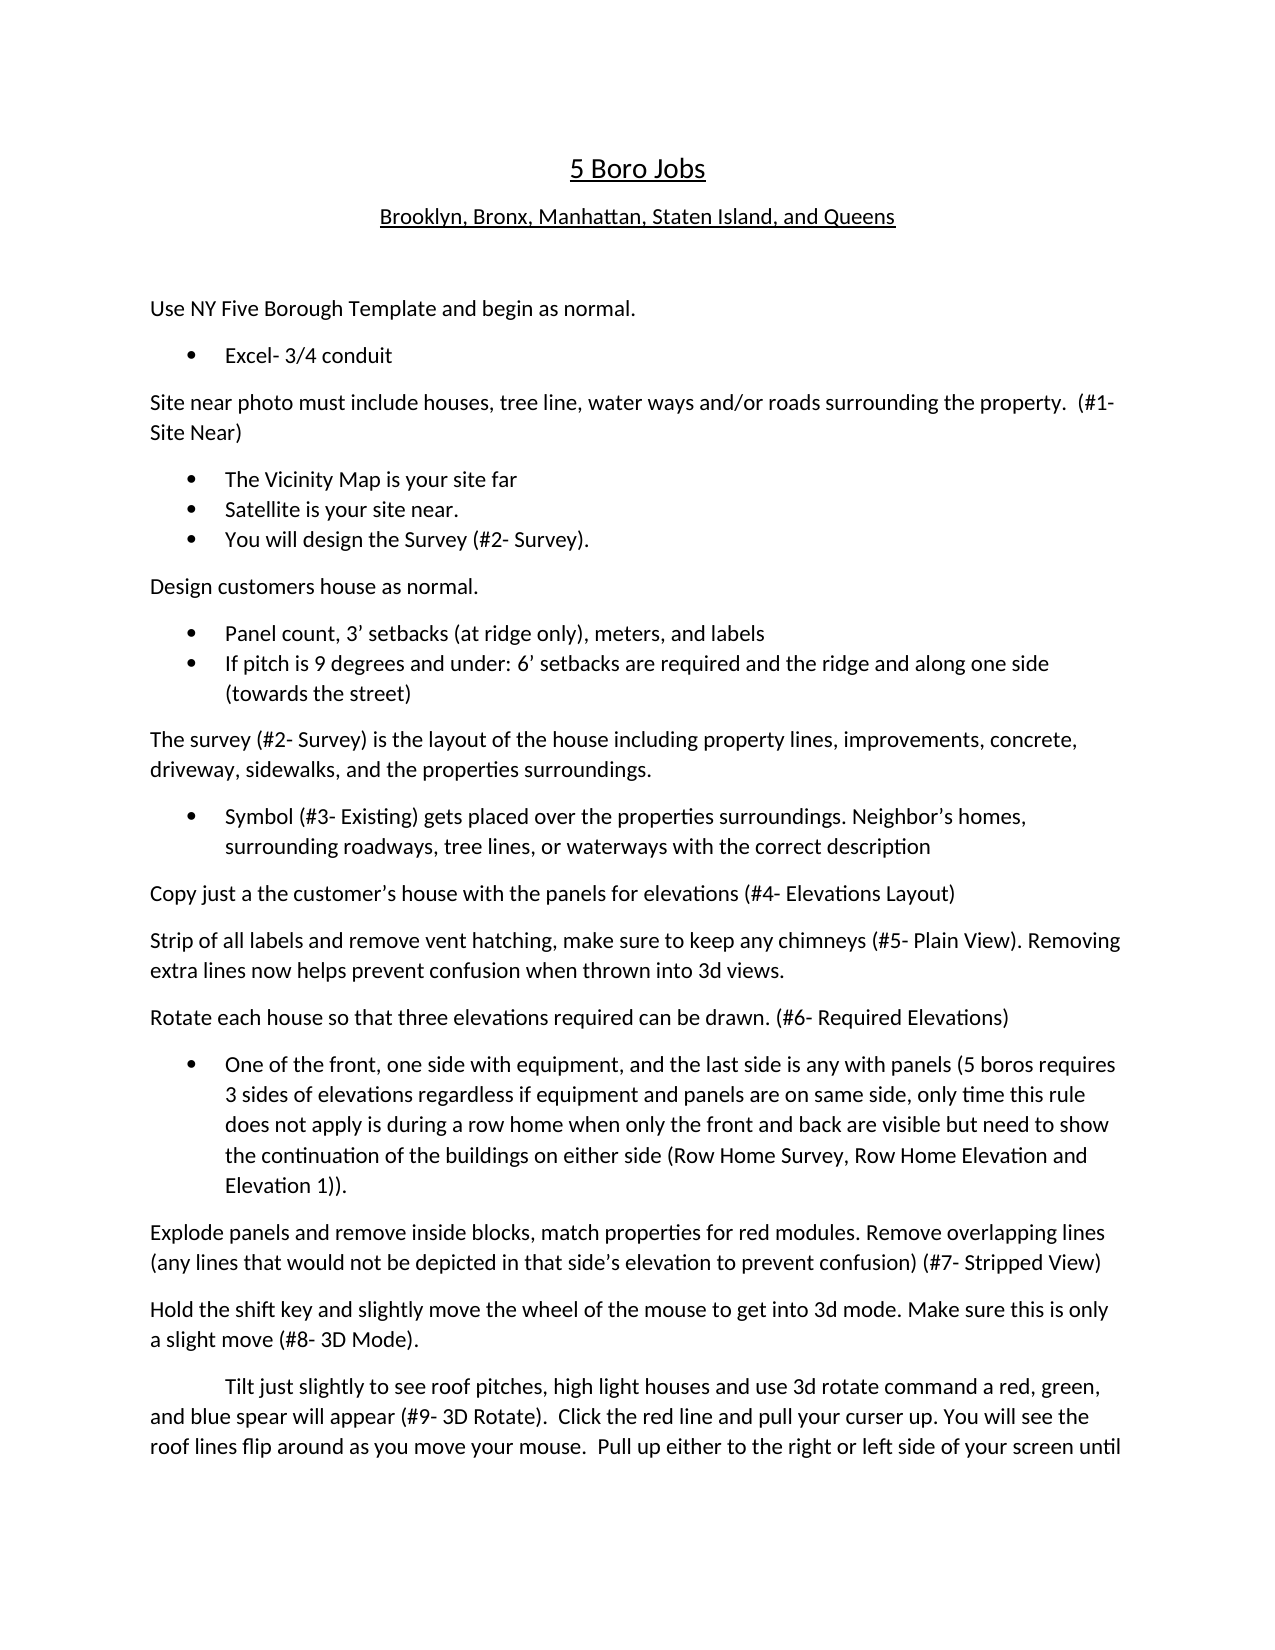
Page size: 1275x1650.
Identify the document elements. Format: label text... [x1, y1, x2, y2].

text Copy just a the customer’s house with the panels for elevations (#4- Elevations Layout) [150, 879, 1125, 907]
list If pitch is 9 degrees and under: 6’ setbacks are required and the ridge and along one side (towards the street) [187, 649, 1125, 707]
text Design customers house as normal. [150, 572, 1125, 600]
text Site near photo must include houses, tree line, water ways and/or roads surrounding the property. (#1- Site Near) [150, 388, 1125, 446]
text 5 Boro Jobs [150, 150, 1125, 186]
text Hold the shift key and slightly move the wheel of the mouse to get into 3d mode. Make sure this is only a slight move (#8- 3D Mode). [150, 1295, 1125, 1353]
text Rotate each house so that three elevations required can be drawn. (#6- Required Elevations) [150, 1003, 1125, 1031]
text Strip of all labels and remove vent hatching, make sure to keep any chimneys (#5- Plain View). Removing extra lines now helps prevent confusion when thrown into 3d views. [150, 926, 1125, 984]
list Panel count, 3’ setbacks (at ridge only), meters, and labels [187, 619, 1125, 647]
list Excel- 3/4 conduit [187, 341, 1125, 369]
list You will design the Survey (#2- Survey). [187, 525, 1125, 553]
list Symbol (#3- Existing) gets placed over the properties surroundings. Neighbor’s homes, surrounding roadways, tree lines, or waterways with the correct description [187, 802, 1125, 860]
list Satellite is your site near. [187, 495, 1125, 523]
list One of the front, one side with equipment, and the last side is any with panels (5 boros requires 3 sides of elevations regardless if equipment and panels are on same side, only time this rule does not apply is during a row home when only the front and back are visible but need to show the continuation of the buildings on either side (Row Home Survey, Row Home Elevation and Elevation 1)). [187, 1050, 1125, 1199]
text Explode panels and remove inside blocks, match properties for red modules. Remove overlapping lines (any lines that would not be depicted in that side’s elevation to prevent confusion) (#7- Stripped View) [150, 1218, 1125, 1276]
list The Vicinity Map is your site far [187, 465, 1125, 493]
text Brooklyn, Bronx, Manhattan, Staten Island, and Queens [150, 202, 1125, 230]
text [150, 1372, 1125, 1460]
text Use NY Five Borough Template and begin as normal. [150, 294, 1125, 322]
text The survey (#2- Survey) is the layout of the house including property lines, improvements, concrete, driveway, sidewalks, and the properties surroundings. [150, 725, 1125, 783]
